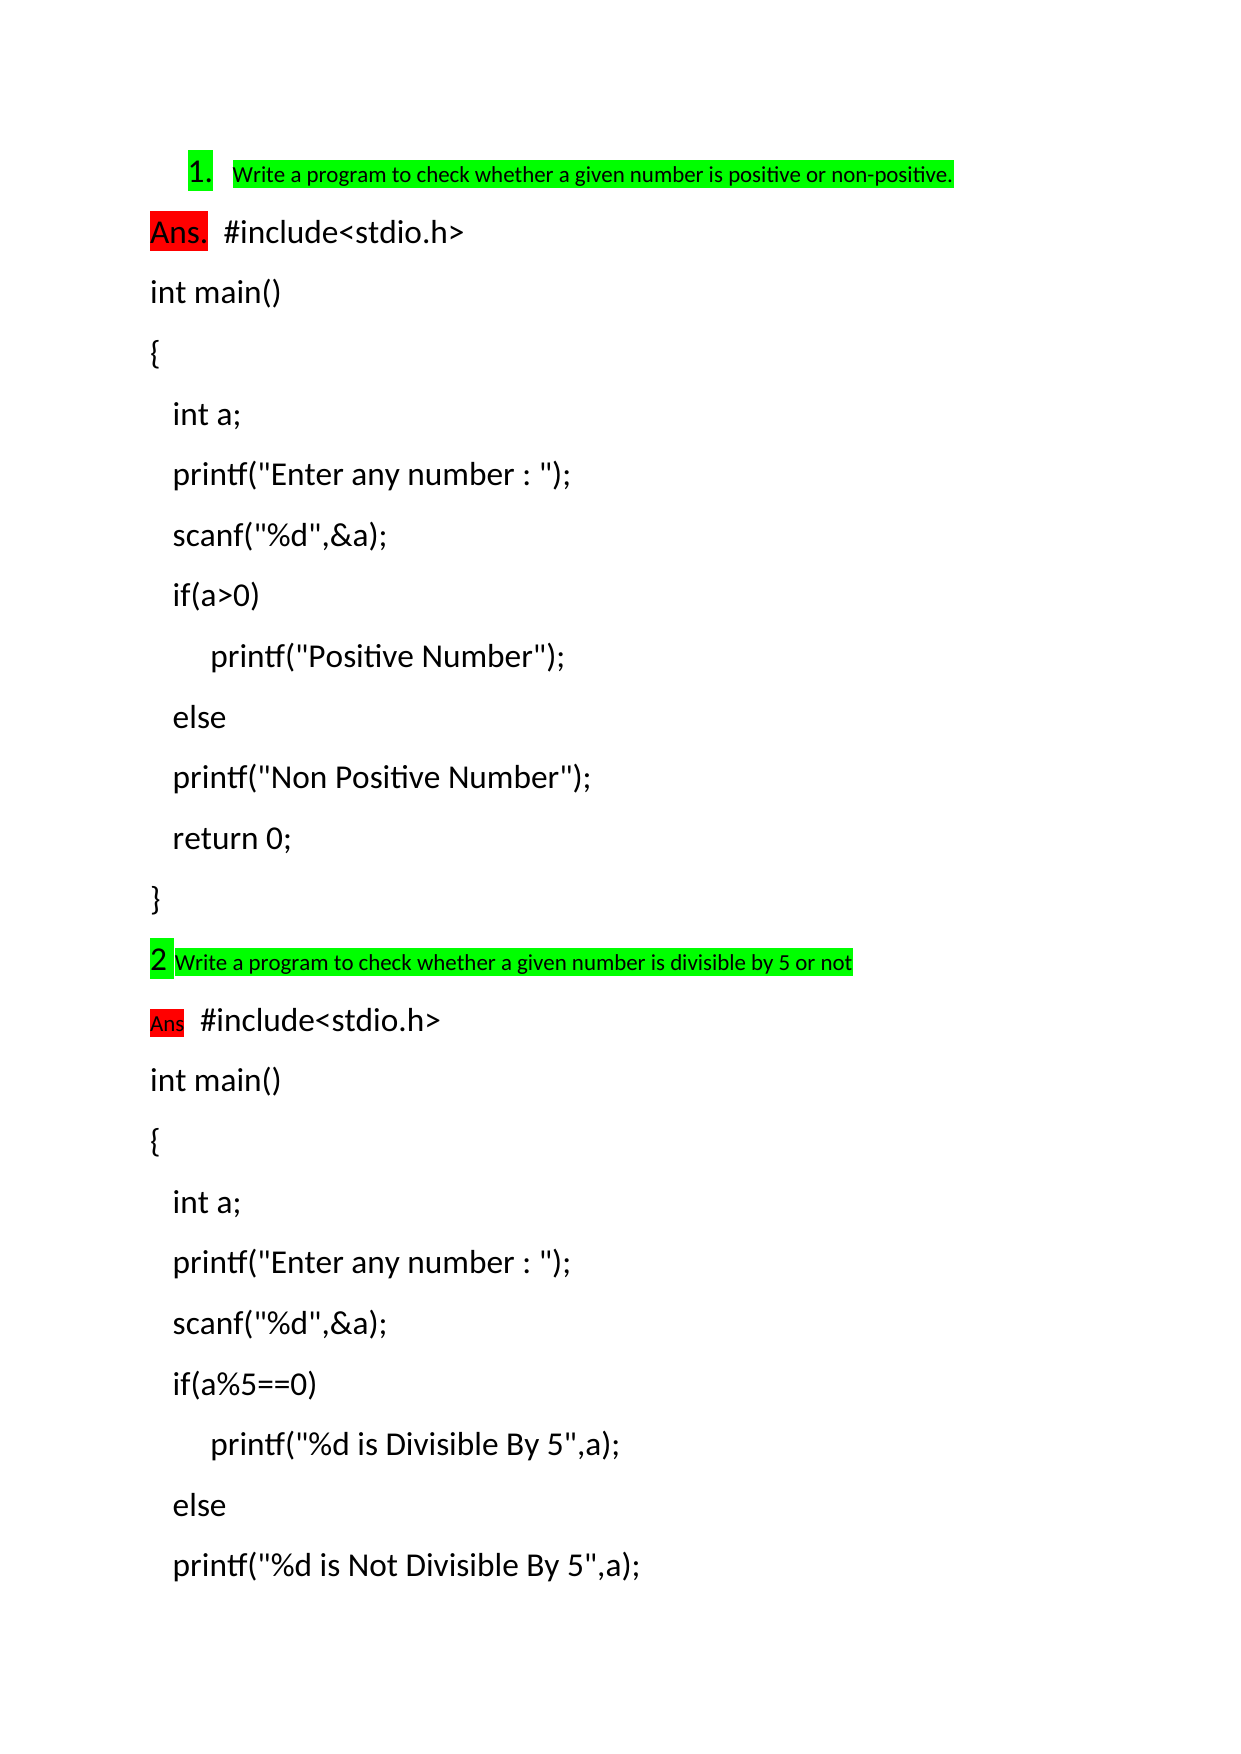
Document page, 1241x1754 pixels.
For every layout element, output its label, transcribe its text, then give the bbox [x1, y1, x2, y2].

text printf("%d is Divisible By 5",a); [150, 1423, 1090, 1464]
text int a; [150, 1181, 1090, 1221]
text return 0; [150, 817, 1090, 858]
text printf("Enter any number : "); [150, 453, 1090, 494]
text int a; [150, 392, 1090, 433]
text scanf("%d",&a); [150, 1302, 1090, 1343]
text { [150, 1120, 1090, 1161]
text { [150, 332, 1090, 373]
text else [150, 1484, 1090, 1524]
text Ans. #include<stdio.h> [208, 211, 1090, 251]
text printf("%d is Not Divisible By 5",a); [150, 1544, 1090, 1585]
text printf("Enter any number : "); [150, 1241, 1090, 1282]
text if(a>0) [150, 574, 1090, 615]
text Ans #include<stdio.h> [150, 999, 1090, 1039]
text int main() [150, 1059, 1090, 1100]
text printf("Non Positive Number"); [150, 756, 1090, 797]
list Write a program to check whether a given number is positive or non-positive. [213, 150, 1090, 191]
text scanf("%d",&a); [150, 514, 1090, 554]
text int main() [150, 271, 1090, 312]
text } [150, 877, 1090, 918]
text printf("Positive Number"); [150, 635, 1090, 676]
text 2 Write a program to check whether a given number is divisible by 5 or not [174, 938, 1090, 979]
text if(a%5==0) [150, 1362, 1090, 1403]
text else [150, 696, 1090, 736]
